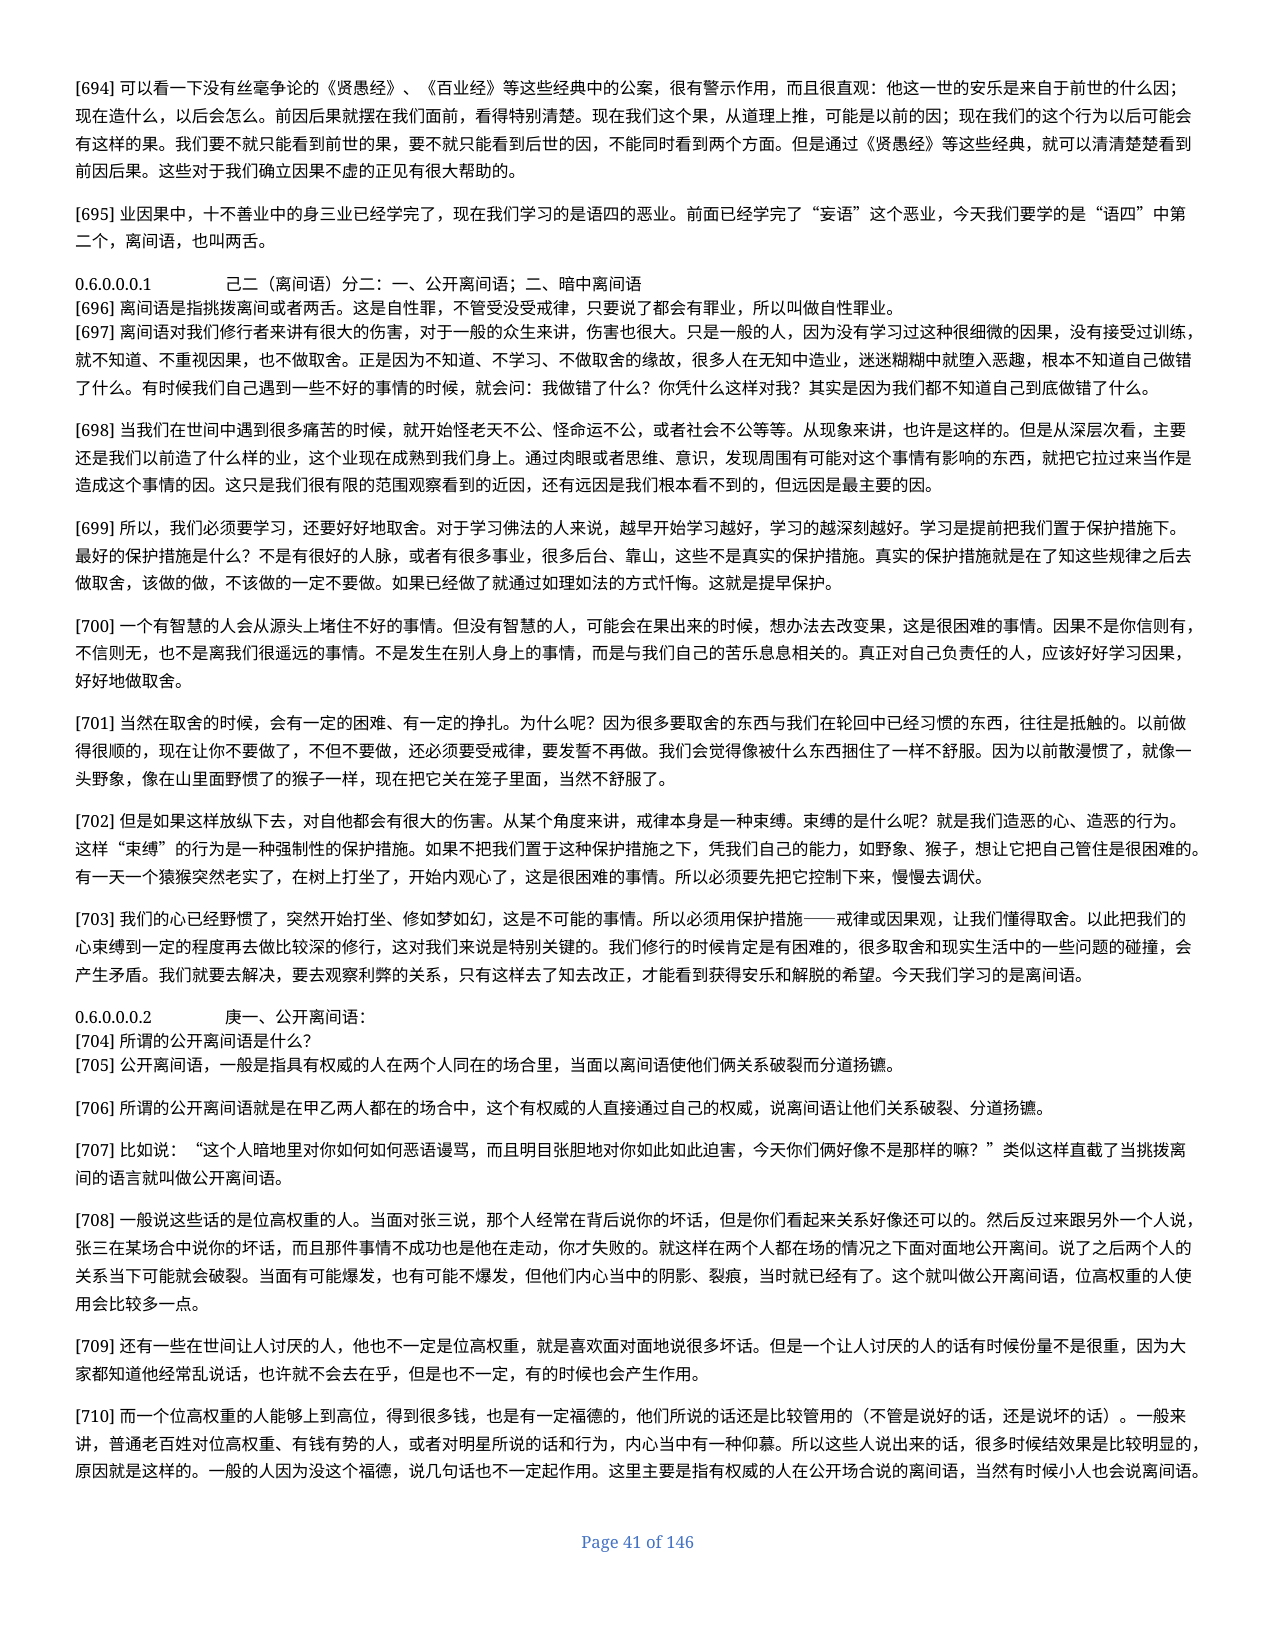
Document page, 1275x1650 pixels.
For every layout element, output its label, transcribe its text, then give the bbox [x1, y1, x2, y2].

text [710] 而一个位高权重的人能够上到高位，得到很多钱，也是有一定福德的，他们所说的话还是比较管用的（不管是说好的话，还是说坏的话）。一般来讲，普通老百姓对位高权重、有钱有势的人，或者对明星所说的话和行为，内心当中有一种仰慕。所以这些人说出来的话，很多时候结效果是比较明显的，原因就是这样的。一般的人因为没这个福德，说几句话也不一定起作用。这里主要是指有权威的人在公开场合说的离间语，当然有时候小人也会说离间语。 [75, 1403, 1200, 1509]
text [700] 一个有智慧的人会从源头上堵住不好的事情。但没有智慧的人，可能会在果出来的时候，想办法去改变果，这是很困难的事情。因果不是你信则有，不信则无，也不是离我们很遥远的事情。不是发生在别人身上的事情，而是与我们自己的苦乐息息相关的。真正对自己负责任的人，应该好好学习因果，好好地做取舍。 [75, 613, 1200, 692]
text [697] 离间语对我们修行者来讲有很大的伤害，对于一般的众生来讲，伤害也很大。只是一般的人，因为没有学习过这种很细微的因果，没有接受过训练，就不知道、不重视因果，也不做取舍。正是因为不知道、不学习、不做取舍的缘故，很多人在无知中造业，迷迷糊糊中就堕入恶趣，根本不知道自己做错了什么。有时候我们自己遇到一些不好的事情的时候，就会问：我做错了什么？你凭什么这样对我？其实是因为我们都不知道自己到底做错了什么。 [75, 319, 1200, 399]
text [694] 可以看一下没有丝毫争论的《贤愚经》、《百业经》等这些经典中的公案，很有警示作用，而且很直观：他这一世的安乐是来自于前世的什么因；现在造什么，以后会怎么。前因后果就摆在我们面前，看得特别清楚。现在我们这个果，从道理上推，可能是以前的因；现在我们的这个行为以后可能会有这样的果。我们要不就只能看到前世的果，要不就只能看到后世的因，不能同时看到两个方面。但是通过《贤愚经》等这些经典，就可以清清楚楚看到前因后果。这些对于我们确立因果不虚的正见有很大帮助的。 [75, 75, 1200, 182]
text [698] 当我们在世间中遇到很多痛苦的时候，就开始怪老天不公、怪命运不公，或者社会不公等等。从现象来讲，也许是这样的。但是从深层次看，主要还是我们以前造了什么样的业，这个业现在成熟到我们身上。通过肉眼或者思维、意识，发现周围有可能对这个事情有影响的东西，就把它拉过来当作是造成这个事情的因。这只是我们很有限的范围观察看到的近因，还有远因是我们根本看不到的，但远因是最主要的因。 [75, 417, 1200, 497]
text [699] 所以，我们必须要学习，还要好好地取舍。对于学习佛法的人来说，越早开始学习越好，学习的越深刻越好。学习是提前把我们置于保护措施下。最好的保护措施是什么？不是有很好的人脉，或者有很多事业，很多后台、靠山，这些不是真实的保护措施。真实的保护措施就是在了知这些规律之后去做取舍，该做的做，不该做的一定不要做。如果已经做了就通过如理如法的方式忏悔。这就是提早保护。 [75, 515, 1200, 594]
text [708] 一般说这些话的是位高权重的人。当面对张三说，那个人经常在背后说你的坏话，但是你们看起来关系好像还可以的。然后反过来跟另外一个人说，张三在某场合中说你的坏话，而且那件事情不成功也是他在走动，你才失败的。就这样在两个人都在场的情况之下面对面地公开离间。说了之后两个人的关系当下可能就会破裂。当面有可能爆发，也有可能不爆发，但他们内心当中的阴影、裂痕，当时就已经有了。这个就叫做公开离间语，位高权重的人使用会比较多一点。 [75, 1207, 1200, 1315]
text [705] 公开离间语，一般是指具有权威的人在两个人同在的场合里，当面以离间语使他们俩关系破裂而分道扬镳。 [75, 1052, 1200, 1077]
text [702] 但是如果这样放纵下去，对自他都会有很大的伤害。从某个角度来讲，戒律本身是一种束缚。束缚的是什么呢？就是我们造恶的心、造恶的行为。这样“束缚”的行为是一种强制性的保护措施。如果不把我们置于这种保护措施之下，凭我们自己的能力，如野象、猴子，想让它把自己管住是很困难的。有一天一个猿猴突然老实了，在树上打坐了，开始内观心了，这是很困难的事情。所以必须要先把它控制下来，慢慢去调伏。 [75, 808, 1200, 888]
text [706] 所谓的公开离间语就是在甲乙两人都在的场合中，这个有权威的人直接通过自己的权威，说离间语让他们关系破裂、分道扬镳。 [75, 1095, 1200, 1119]
text [701] 当然在取舍的时候，会有一定的困难、有一定的挣扎。为什么呢？因为很多要取舍的东西与我们在轮回中已经习惯的东西，往往是抵触的。以前做得很顺的，现在让你不要做了，不但不要做，还必须要受戒律，要发誓不再做。我们会觉得像被什么东西捆住了一样不舒服。因为以前散漫惯了，就像一头野象，像在山里面野惯了的猴子一样，现在把它关在笼子里面，当然不舒服了。 [75, 710, 1200, 790]
text [703] 我们的心已经野惯了，突然开始打坐、修如梦如幻，这是不可能的事情。所以必须用保护措施——戒律或因果观，让我们懂得取舍。以此把我们的心束缚到一定的程度再去做比较深的修行，这对我们来说是特别关键的。我们修行的时候肯定是有困难的，很多取舍和现实生活中的一些问题的碰撞，会产生矛盾。我们就要去解决，要去观察利弊的关系，只有这样去了知去改正，才能看到获得安乐和解脱的希望。今天我们学习的是离间语。 [75, 906, 1200, 986]
text [695] 业因果中，十不善业中的身三业已经学完了，现在我们学习的是语四的恶业。前面已经学完了“妄语”这个恶业，今天我们要学的是“语四”中第二个，离间语，也叫两舌。 [75, 201, 1200, 252]
text [709] 还有一些在世间让人讨厌的人，他也不一定是位高权重，就是喜欢面对面地说很多坏话。但是一个让人讨厌的人的话有时候份量不是很重，因为大家都知道他经常乱说话，也许就不会去在乎，但是也不一定，有的时候也会产生作用。 [75, 1333, 1200, 1385]
text [707] 比如说：“这个人暗地里对你如何如何恶语谩骂，而且明目张胆地对你如此如此迫害，今天你们俩好像不是那样的嘛？”类似这样直截了当挑拨离间的语言就叫做公开离间语。 [75, 1137, 1200, 1189]
